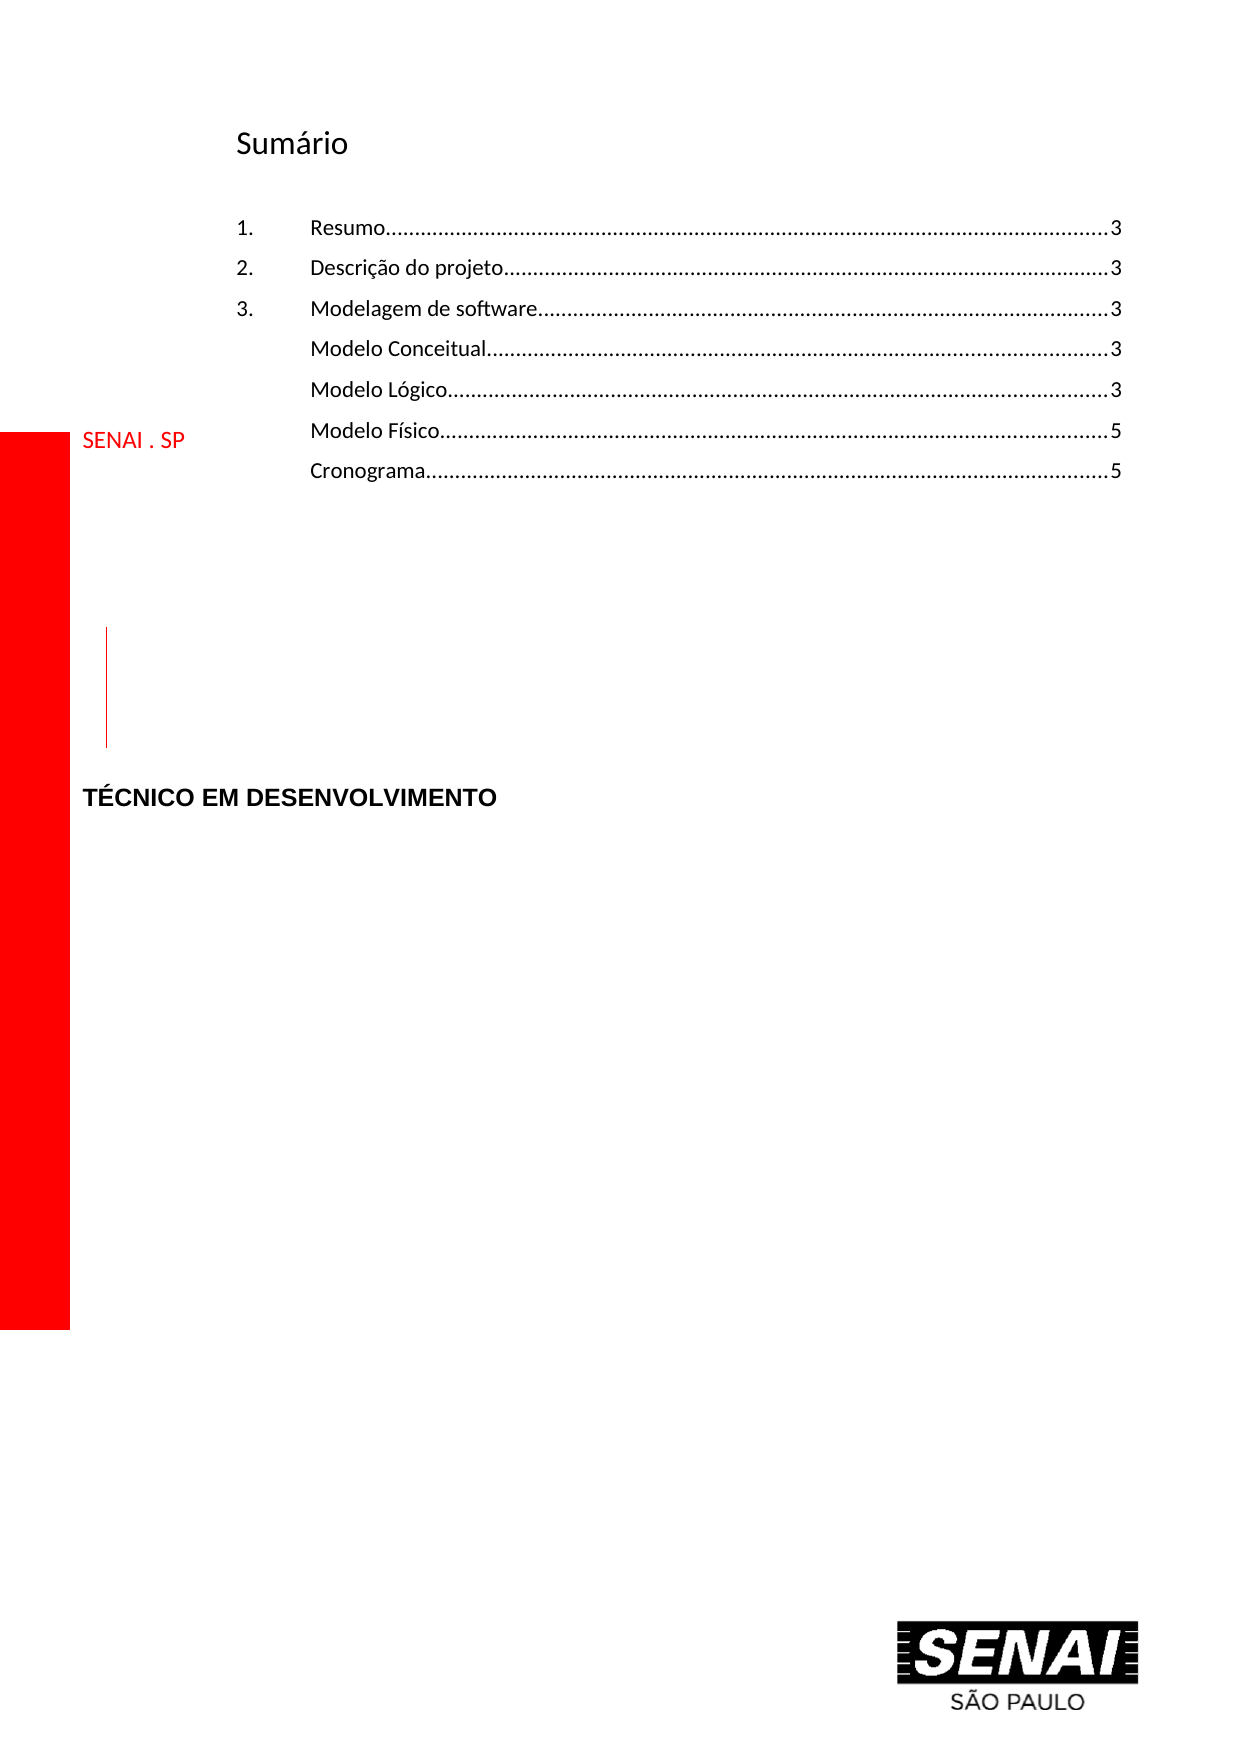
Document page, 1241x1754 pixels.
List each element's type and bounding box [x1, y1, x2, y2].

picture [897, 1614, 1143, 1710]
